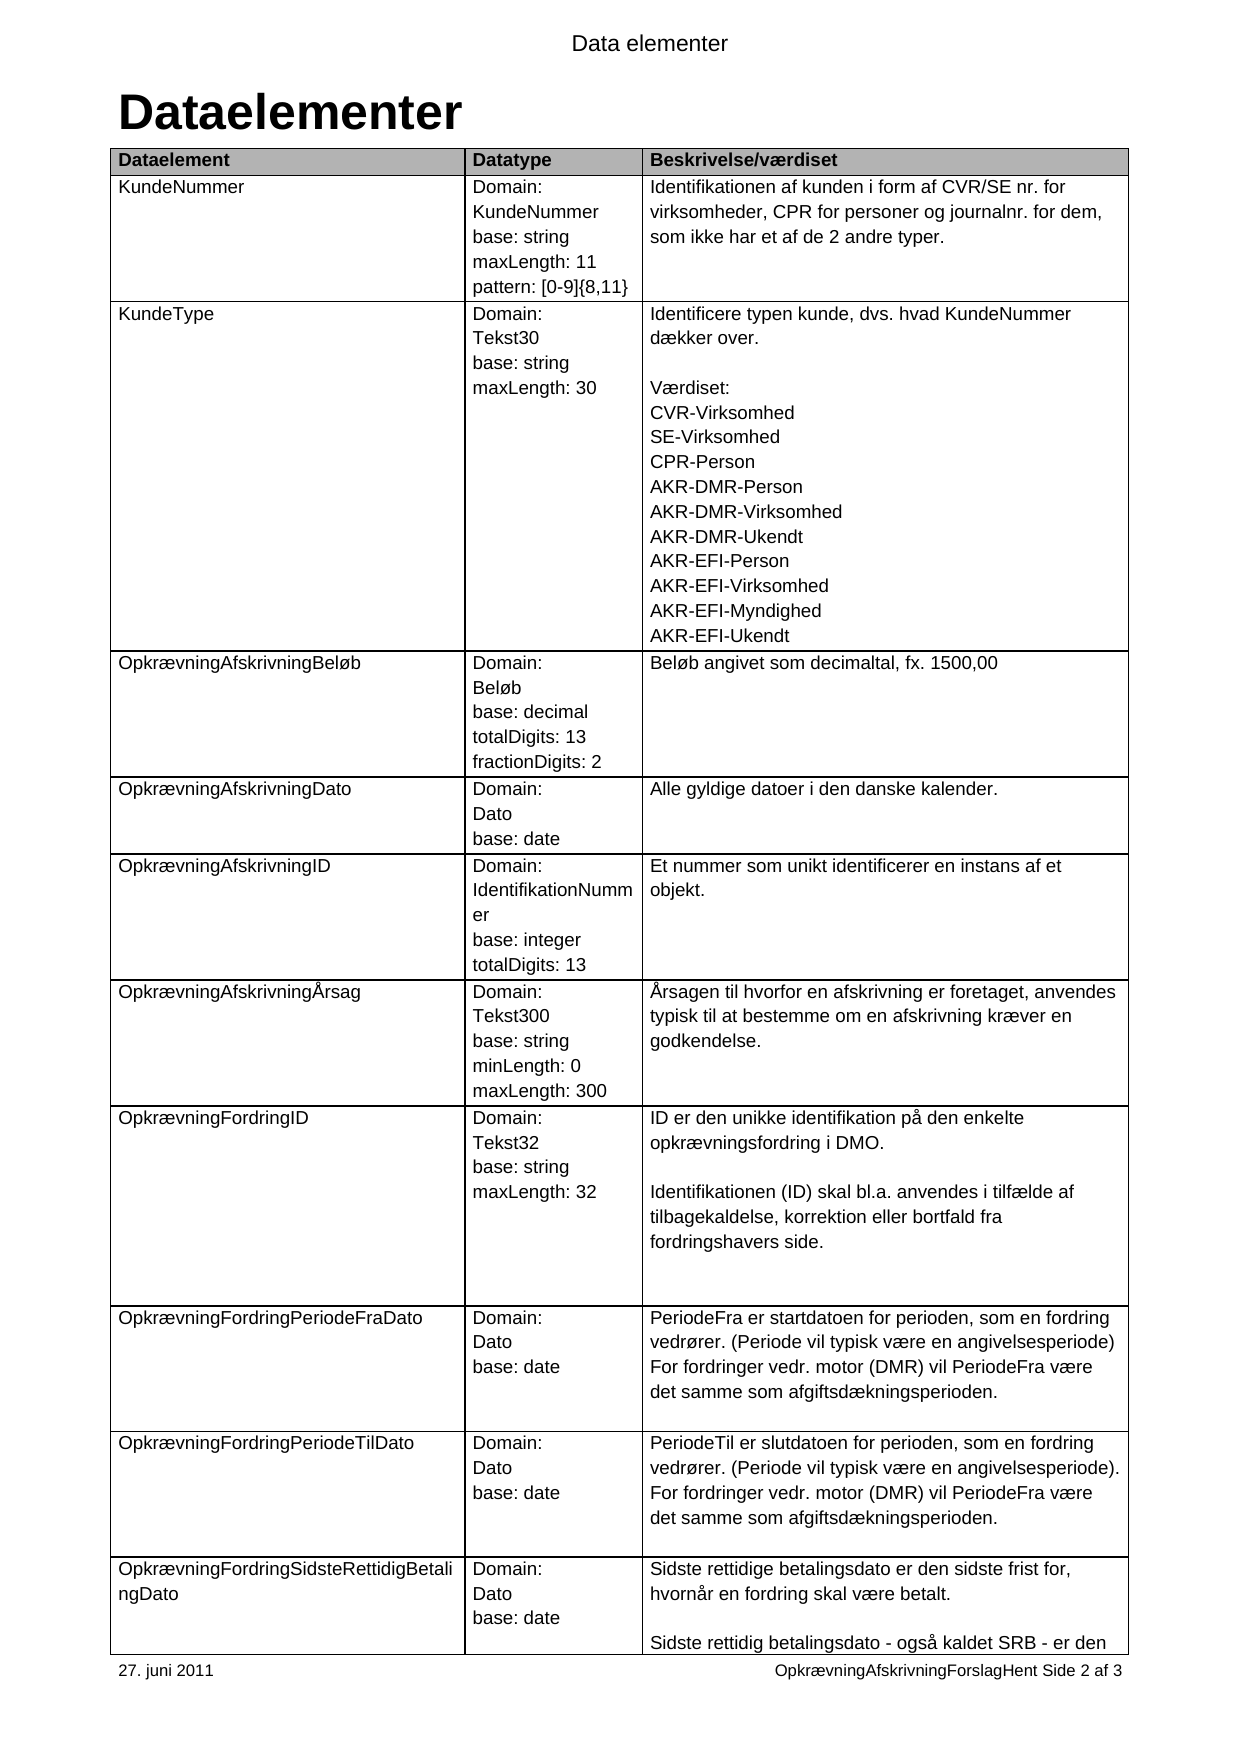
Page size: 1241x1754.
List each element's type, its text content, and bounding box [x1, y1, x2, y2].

table_cell OpkrævningFordringPeriodeFraDato [111, 1307, 464, 1431]
table_cell Domain: Dato base: date [466, 778, 642, 853]
table_header Dataelement [111, 149, 464, 175]
table_cell OpkrævningAfskrivningÅrsag [111, 981, 464, 1105]
table_cell KundeNummer [111, 176, 464, 301]
table_cell Identificere typen kunde, dvs. hvad KundeNummer dækker over. Værdiset: CVR-Virksomhed SE-Virksomhed CPR-Person AKR-DMR-Person AKR-DMR-Virksomhed AKR-DMR-Ukendt AKR-EFI-Person AKR-EFI-Virksomhed AKR-EFI-Myndighed AKR-EFI-Ukendt [643, 302, 1128, 650]
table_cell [111, 1558, 464, 1653]
table_cell Identifikationen af kunden i form af CVR/SE nr. for virksomheder, CPR for personer og journalnr. for dem, som ikke har et af de 2 andre typer. [643, 176, 1128, 301]
table_cell Alle gyldige datoer i den danske kalender. [643, 778, 1128, 853]
table_cell PeriodeTil er slutdatoen for perioden, som en fordring vedrører. (Periode vil typisk være en angivelsesperiode). For fordringer vedr. motor (DMR) vil PeriodeFra være det samme som afgiftsdækningsperioden. [643, 1432, 1128, 1556]
table_cell Domain: Dato base: date [466, 1307, 642, 1431]
table_cell OpkrævningFordringID [111, 1107, 464, 1305]
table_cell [466, 1558, 642, 1653]
table_cell OpkrævningAfskrivningDato [111, 778, 464, 853]
table_cell Et nummer som unikt identificerer en instans af et objekt. [643, 855, 1128, 979]
table_cell Domain: IdentifikationNummer base: integer totalDigits: 13 [466, 855, 642, 979]
table_cell Domain: Beløb base: decimal totalDigits: 13 fractionDigits: 2 [466, 652, 642, 776]
table_cell Domain: Dato base: date [466, 1432, 642, 1556]
table_cell Domain: KundeNummer base: string maxLength: 11 pattern: [0-9]{8,11} [466, 176, 642, 301]
table_cell ID er den unikke identifikation på den enkelte opkrævningsfordring i DMO. Identifikationen (ID) skal bl.a. anvendes i tilfælde af tilbagekaldelse, korrektion eller bortfald fra fordringshavers side. [643, 1107, 1128, 1305]
table_cell OpkrævningAfskrivningID [111, 855, 464, 979]
table_cell Domain: Tekst30 base: string maxLength: 30 [466, 302, 642, 650]
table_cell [643, 1558, 1128, 1653]
table_header Beskrivelse/værdiset [643, 149, 1128, 175]
table_cell Beløb angivet som decimaltal, fx. 1500,00 [643, 652, 1128, 776]
table_cell OpkrævningAfskrivningBeløb [111, 652, 464, 776]
table_header Datatype [466, 149, 642, 175]
text Dataelementer [118, 82, 1181, 140]
table_cell PeriodeFra er startdatoen for perioden, som en fordring vedrører. (Periode vil typisk være en angivelsesperiode) For fordringer vedr. motor (DMR) vil PeriodeFra være det samme som afgiftsdækningsperioden. [643, 1307, 1128, 1431]
table_cell Domain: Tekst32 base: string maxLength: 32 [466, 1107, 642, 1305]
table_cell Årsagen til hvorfor en afskrivning er foretaget, anvendes typisk til at bestemme om en afskrivning kræver en godkendelse. [643, 981, 1128, 1105]
table_cell OpkrævningFordringPeriodeTilDato [111, 1432, 464, 1556]
table_cell Domain: Tekst300 base: string minLength: 0 maxLength: 300 [466, 981, 642, 1105]
table_cell KundeType [111, 302, 464, 650]
